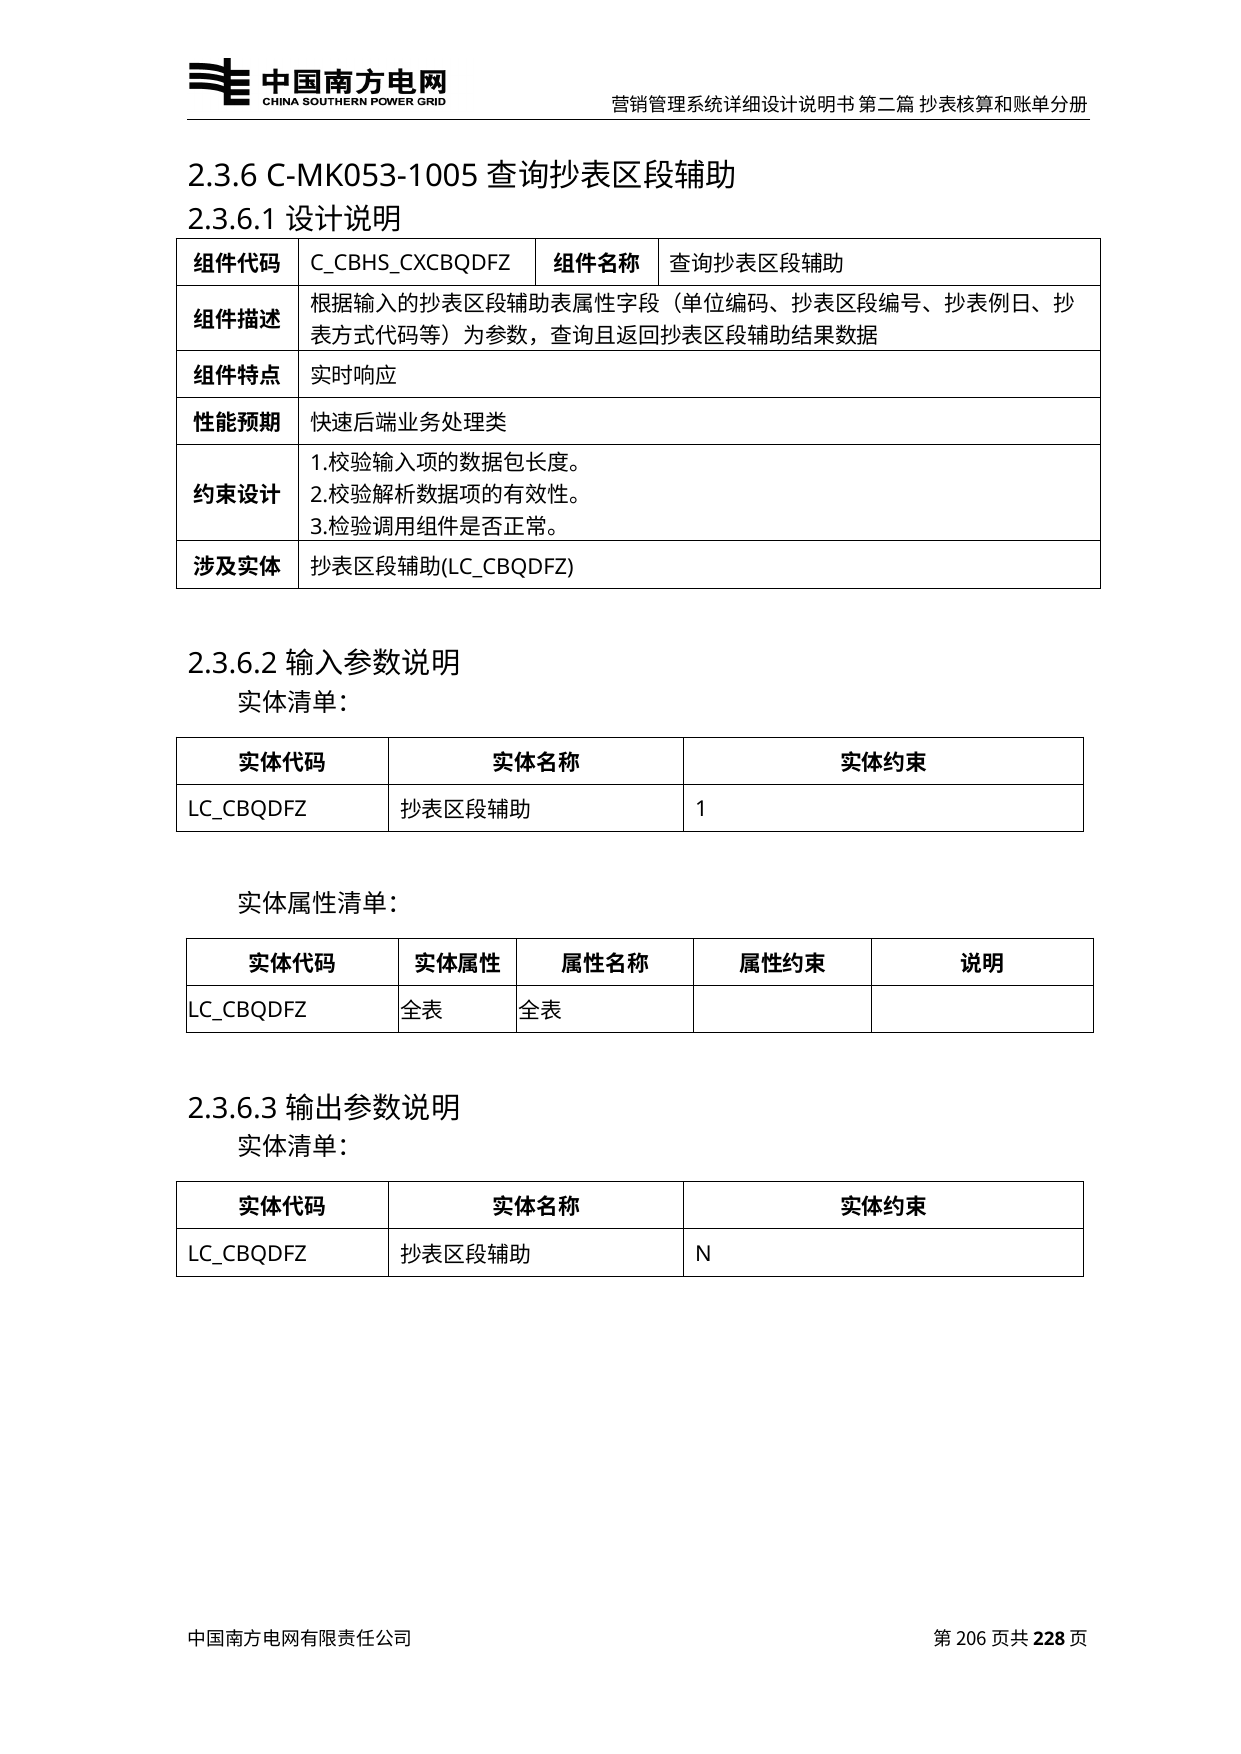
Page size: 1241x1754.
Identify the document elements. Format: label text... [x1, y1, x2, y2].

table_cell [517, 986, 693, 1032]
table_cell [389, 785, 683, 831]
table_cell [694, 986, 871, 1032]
text 实体清单： [187, 682, 1090, 718]
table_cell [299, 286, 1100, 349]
subtitle 输入参数说明 [187, 640, 1090, 682]
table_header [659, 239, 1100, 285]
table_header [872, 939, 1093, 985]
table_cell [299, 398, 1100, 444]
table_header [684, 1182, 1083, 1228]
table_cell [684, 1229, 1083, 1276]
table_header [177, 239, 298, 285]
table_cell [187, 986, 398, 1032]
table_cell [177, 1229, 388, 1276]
text 实体清单： [187, 1127, 1090, 1163]
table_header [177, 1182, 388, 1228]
subtitle 设计说明 [187, 195, 1090, 238]
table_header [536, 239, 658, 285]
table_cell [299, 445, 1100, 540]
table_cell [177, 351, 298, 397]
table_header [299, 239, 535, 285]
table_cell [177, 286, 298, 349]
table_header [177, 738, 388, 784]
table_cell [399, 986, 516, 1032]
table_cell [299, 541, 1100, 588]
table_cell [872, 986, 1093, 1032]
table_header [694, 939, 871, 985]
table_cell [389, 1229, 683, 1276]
text 实体属性清单： [187, 883, 1090, 919]
picture [187, 58, 474, 112]
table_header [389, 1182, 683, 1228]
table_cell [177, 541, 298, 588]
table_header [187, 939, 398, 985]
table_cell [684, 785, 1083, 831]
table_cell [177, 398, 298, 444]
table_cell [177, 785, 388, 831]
subtitle C-MK053-1005 查询抄表区段辅助 [187, 150, 1090, 195]
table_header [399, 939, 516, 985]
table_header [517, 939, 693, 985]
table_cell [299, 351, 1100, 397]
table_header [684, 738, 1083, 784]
subtitle 输出参数说明 [187, 1084, 1090, 1127]
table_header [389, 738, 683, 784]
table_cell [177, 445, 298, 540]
